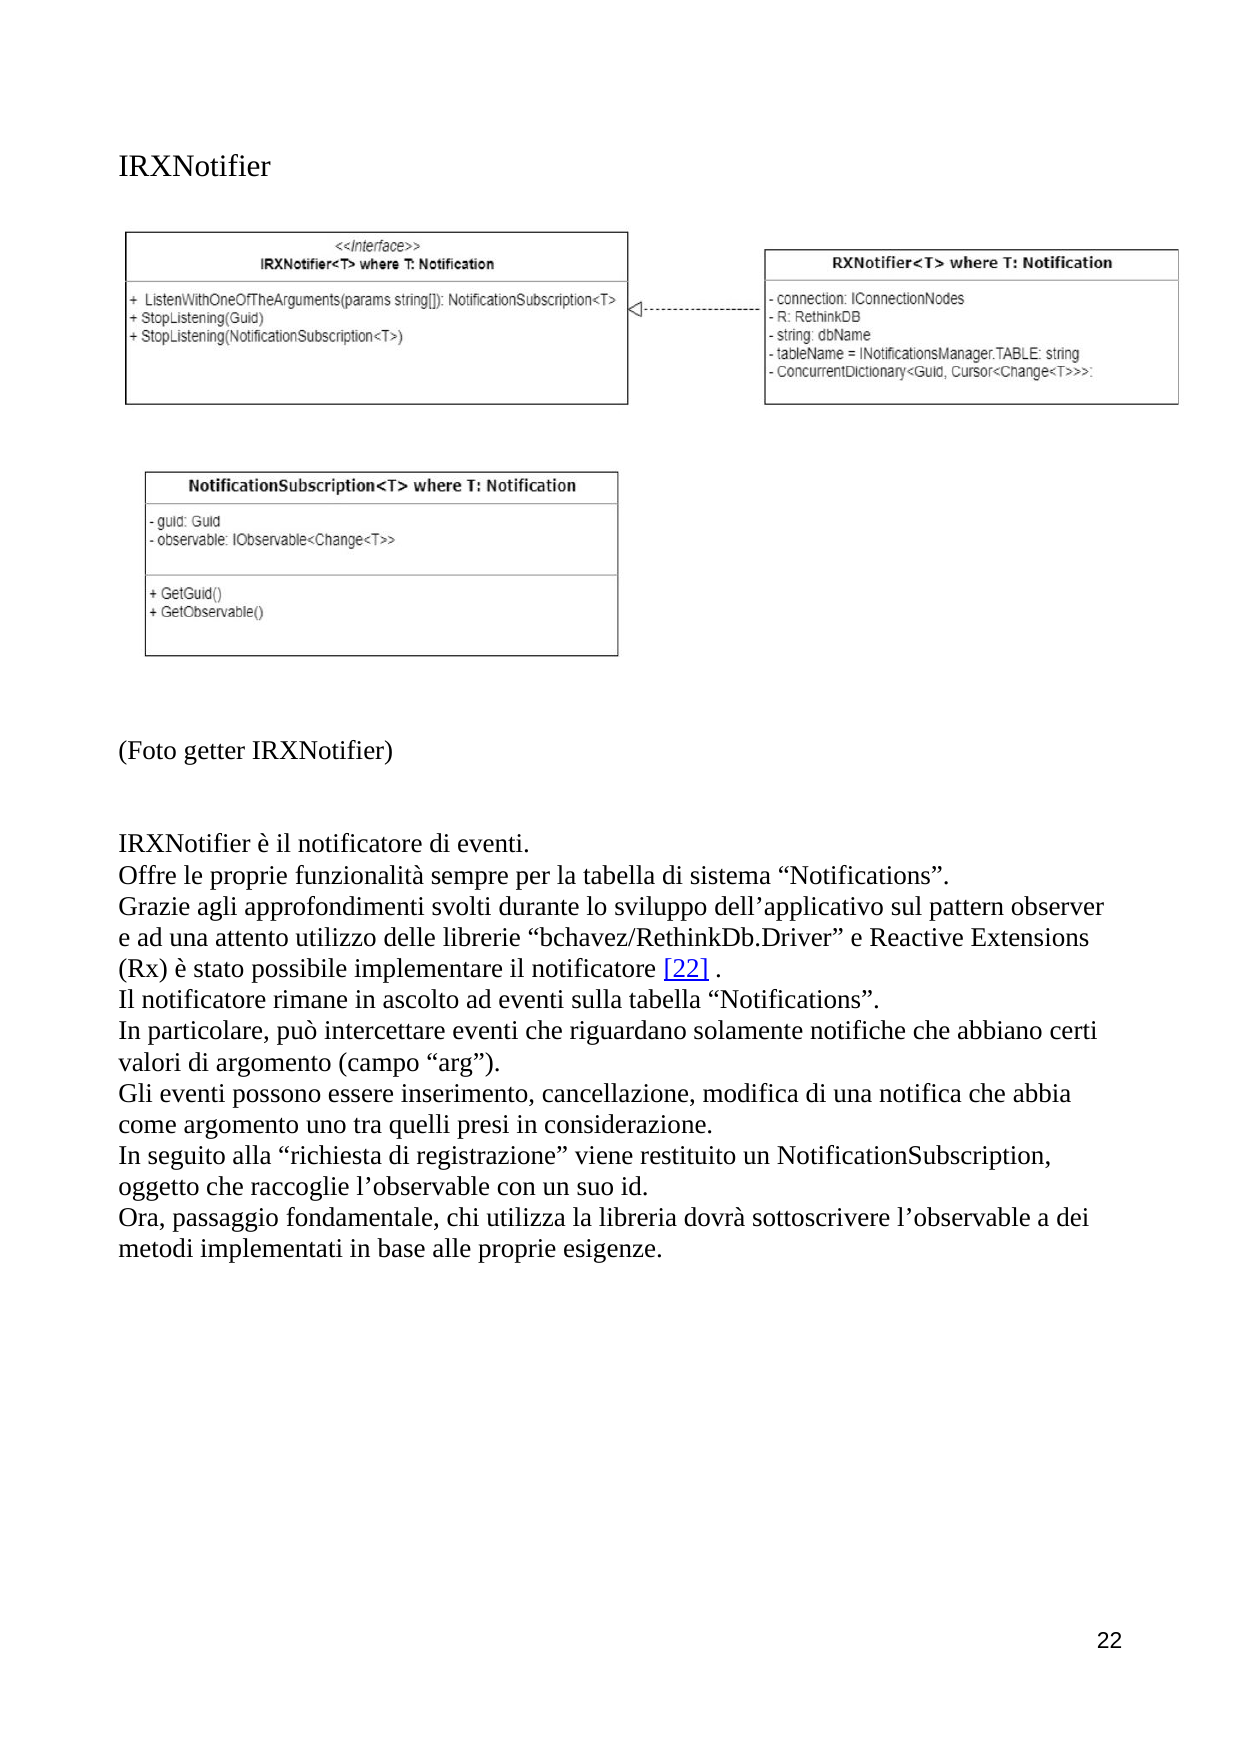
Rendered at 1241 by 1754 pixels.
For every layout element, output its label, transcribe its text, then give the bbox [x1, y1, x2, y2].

subtitle IRXNotifier [118, 148, 1122, 183]
text Ora, passaggio fondamentale, chi utilizza la libreria dovrà sottoscrivere l’observable a dei metodi implementati in base alle proprie esigenze. [118, 1201, 1122, 1264]
picture [118, 217, 1189, 666]
text Grazie agli approfondimenti svolti durante lo sviluppo dell’applicativo sul pattern observer e ad una attento utilizzo delle librerie “bchavez/RethinkDb.Driver” e Reactive Extensions (Rx) è stato possibile implementare il notificatore [22] . [118, 890, 1122, 983]
text IRXNotifier è il notificatore di eventi. [118, 828, 1122, 859]
text In particolare, può intercettare eventi che riguardano solamente notifiche che abbiano certi valori di argomento (campo “arg”). [118, 1014, 1122, 1077]
text Il notificatore rimane in ascolto ad eventi sulla tabella “Notifications”. [118, 983, 1122, 1014]
text Offre le proprie funzionalità sempre per la tabella di sistema “Notifications”. [118, 859, 1122, 890]
text Gli eventi possono essere inserimento, cancellazione, modifica di una notifica che abbia come argomento uno tra quelli presi in considerazione. [118, 1077, 1122, 1139]
text In seguito alla “richiesta di registrazione” viene restituito un NotificationSubscription, oggetto che raccoglie l’observable con un suo id. [118, 1139, 1122, 1201]
text (Foto getter IRXNotifier) [118, 734, 1122, 765]
